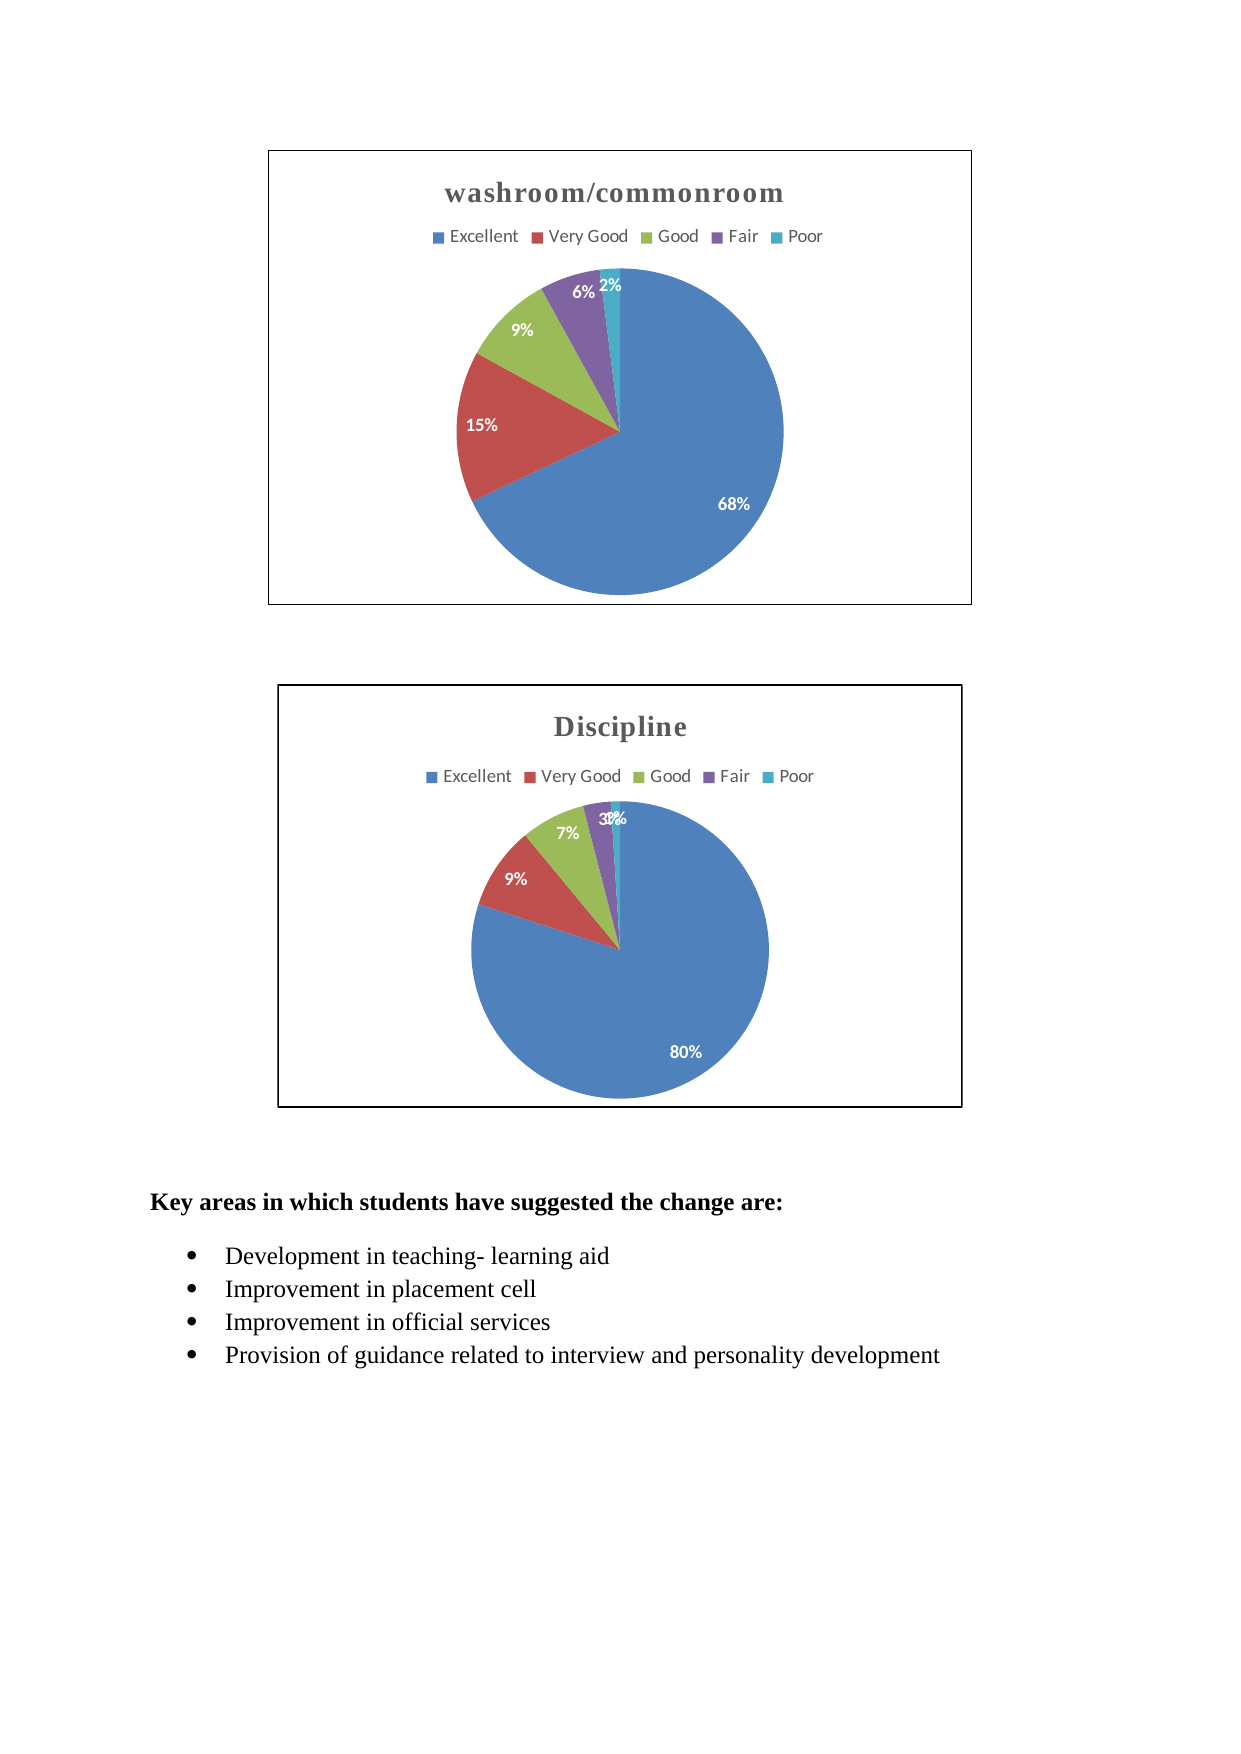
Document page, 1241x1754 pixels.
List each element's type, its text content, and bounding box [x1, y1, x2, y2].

list Provision of guidance related to interview and personality development [187, 1340, 1090, 1369]
list Development in teaching- learning aid [187, 1241, 1090, 1269]
list Improvement in placement cell [187, 1274, 1090, 1303]
text Key areas in which students have suggested the change are: [150, 1187, 1090, 1216]
list Improvement in official services [187, 1307, 1090, 1336]
